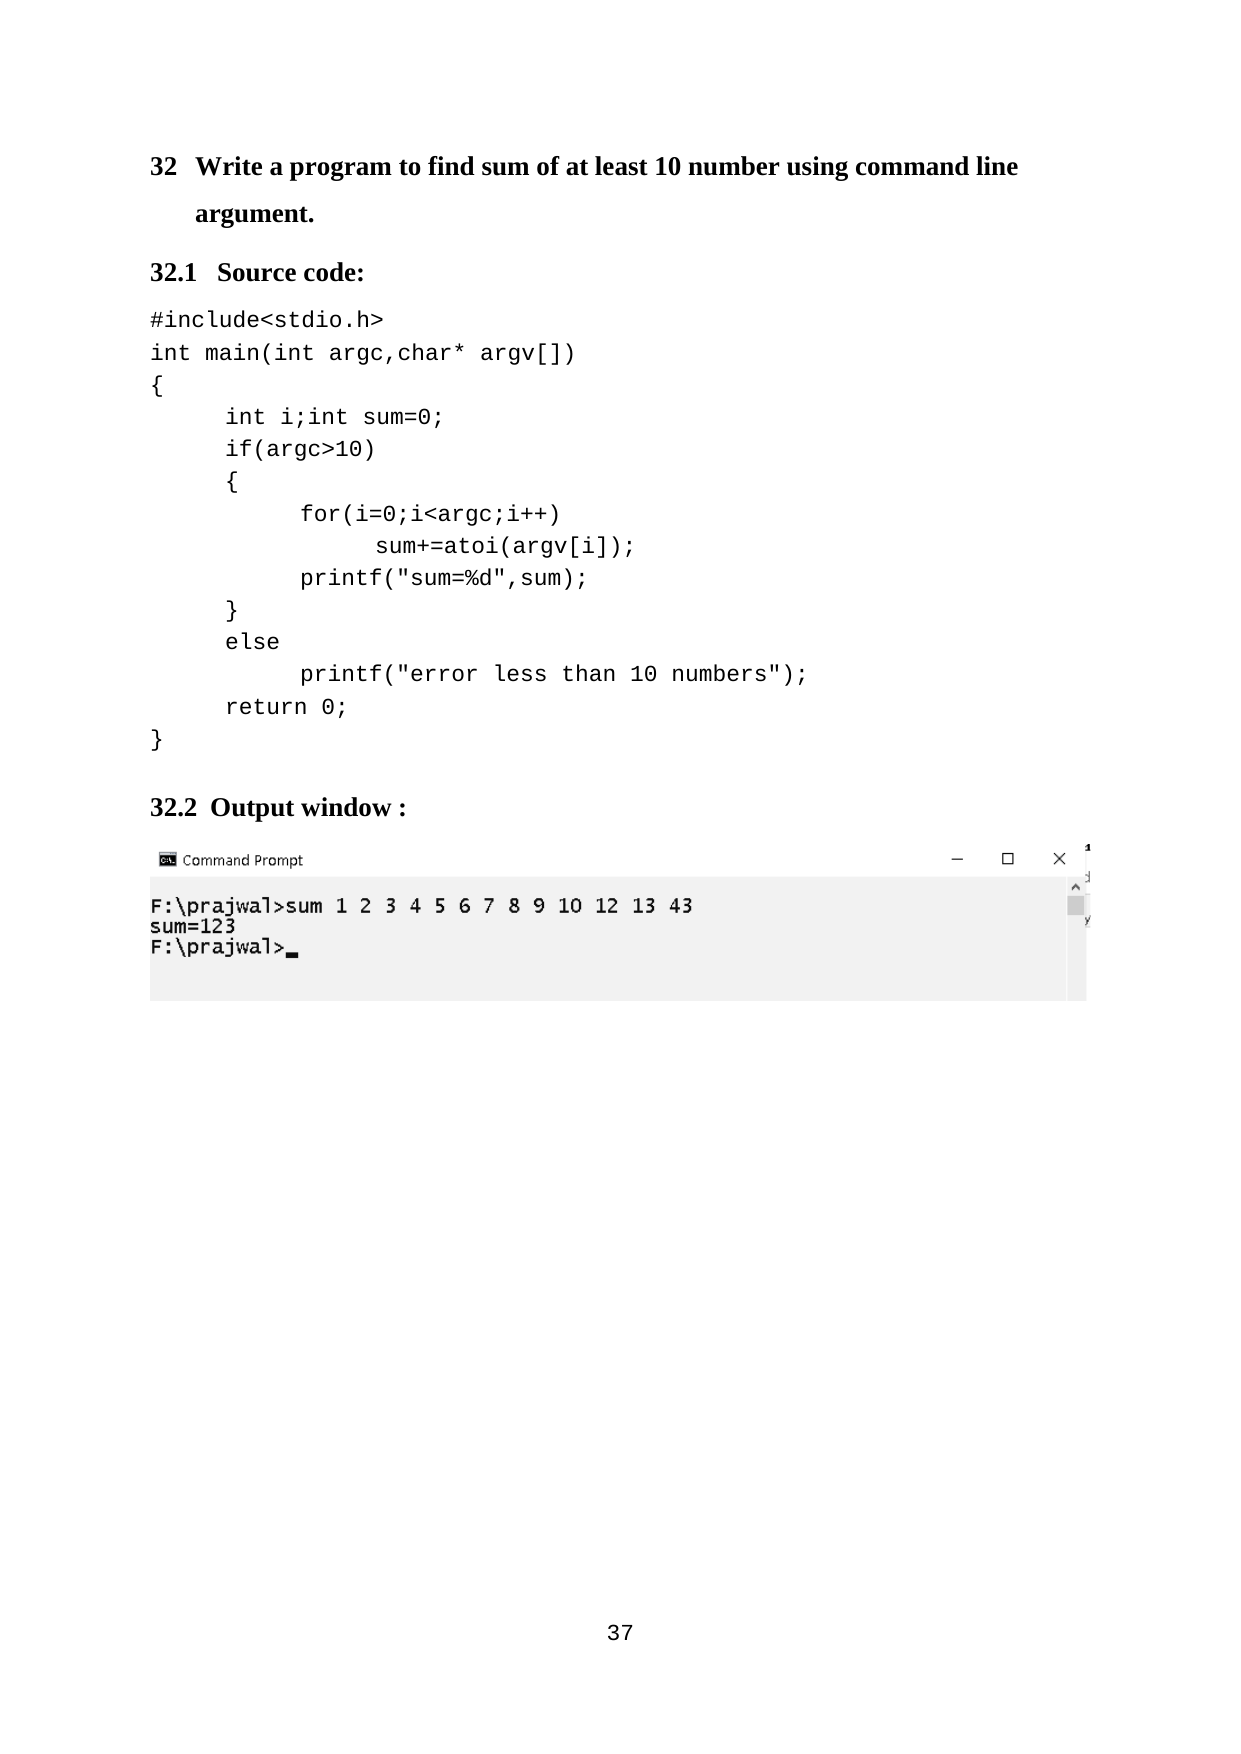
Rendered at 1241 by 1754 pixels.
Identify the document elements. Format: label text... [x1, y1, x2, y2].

text { [150, 373, 1090, 399]
text printf("error less than 10 numbers"); [150, 663, 1090, 689]
text for(i=0;i<argc;i++) [150, 502, 1090, 528]
text if(argc>10) [150, 437, 1090, 463]
text } [150, 598, 1090, 624]
text int i;int sum=0; [150, 405, 1090, 431]
text else [150, 631, 1090, 657]
subtitle Output window : [150, 792, 1090, 823]
text { [150, 470, 1090, 496]
text #include<stdio.h> [150, 309, 1090, 335]
text int main(int argc,char* argv[]) [150, 341, 1090, 367]
subtitle Write a program to find sum of at least 10 number using command line argument. [150, 150, 1090, 228]
text sum+=atoi(argv[i]); [150, 534, 1090, 560]
picture [150, 844, 1091, 1001]
text printf("sum=%d",sum); [150, 566, 1090, 592]
text return 0; [150, 695, 1090, 721]
subtitle Source code: [150, 256, 1090, 287]
text } [150, 727, 1090, 753]
